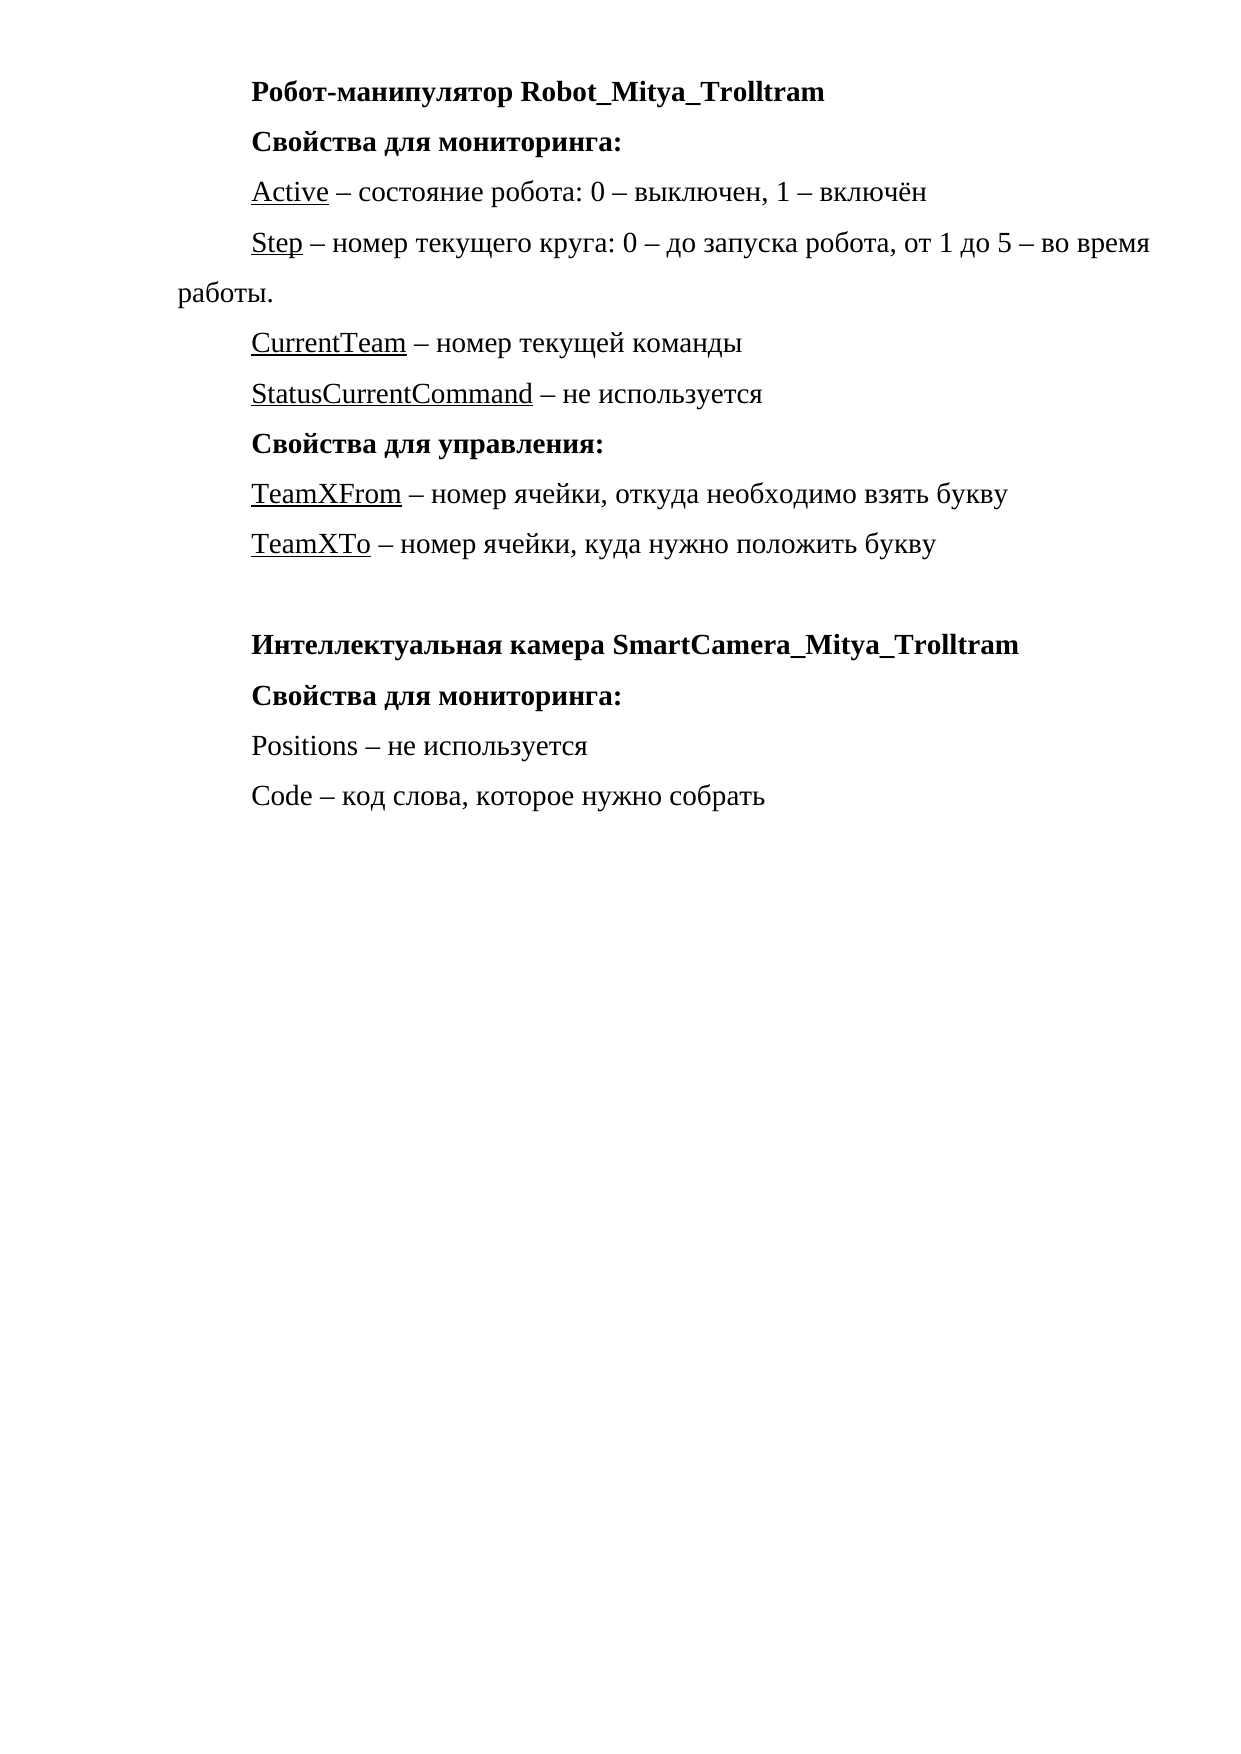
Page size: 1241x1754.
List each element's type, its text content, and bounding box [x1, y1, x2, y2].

text StatusCurrentCommand – не используется [177, 376, 1152, 409]
text Active – состояние робота: 0 – выключен, 1 – включён [177, 174, 1152, 208]
text CurrentTeam – номер текущей команды [177, 325, 1152, 359]
text TeamXFrom – номер ячейки, откуда необходимо взять букву [177, 476, 1152, 510]
text Робот-манипулятор Robot_Mitya_Trolltram [177, 74, 1152, 107]
text Positions – не используется [177, 728, 1152, 761]
text Свойства для управления: [177, 426, 1152, 459]
text Свойства для мониторинга: [177, 678, 1152, 711]
text Свойства для мониторинга: [177, 124, 1152, 158]
text Code – код слова, которое нужно собрать [177, 778, 1152, 812]
text Интеллектуальная камера SmartCamera_Mitya_Trolltram [177, 627, 1152, 661]
text TeamXTo – номер ячейки, куда нужно положить букву [177, 527, 1152, 560]
text Step – номер текущего круга: 0 – до запуска робота, от 1 до 5 – во время работы. [177, 225, 1152, 309]
